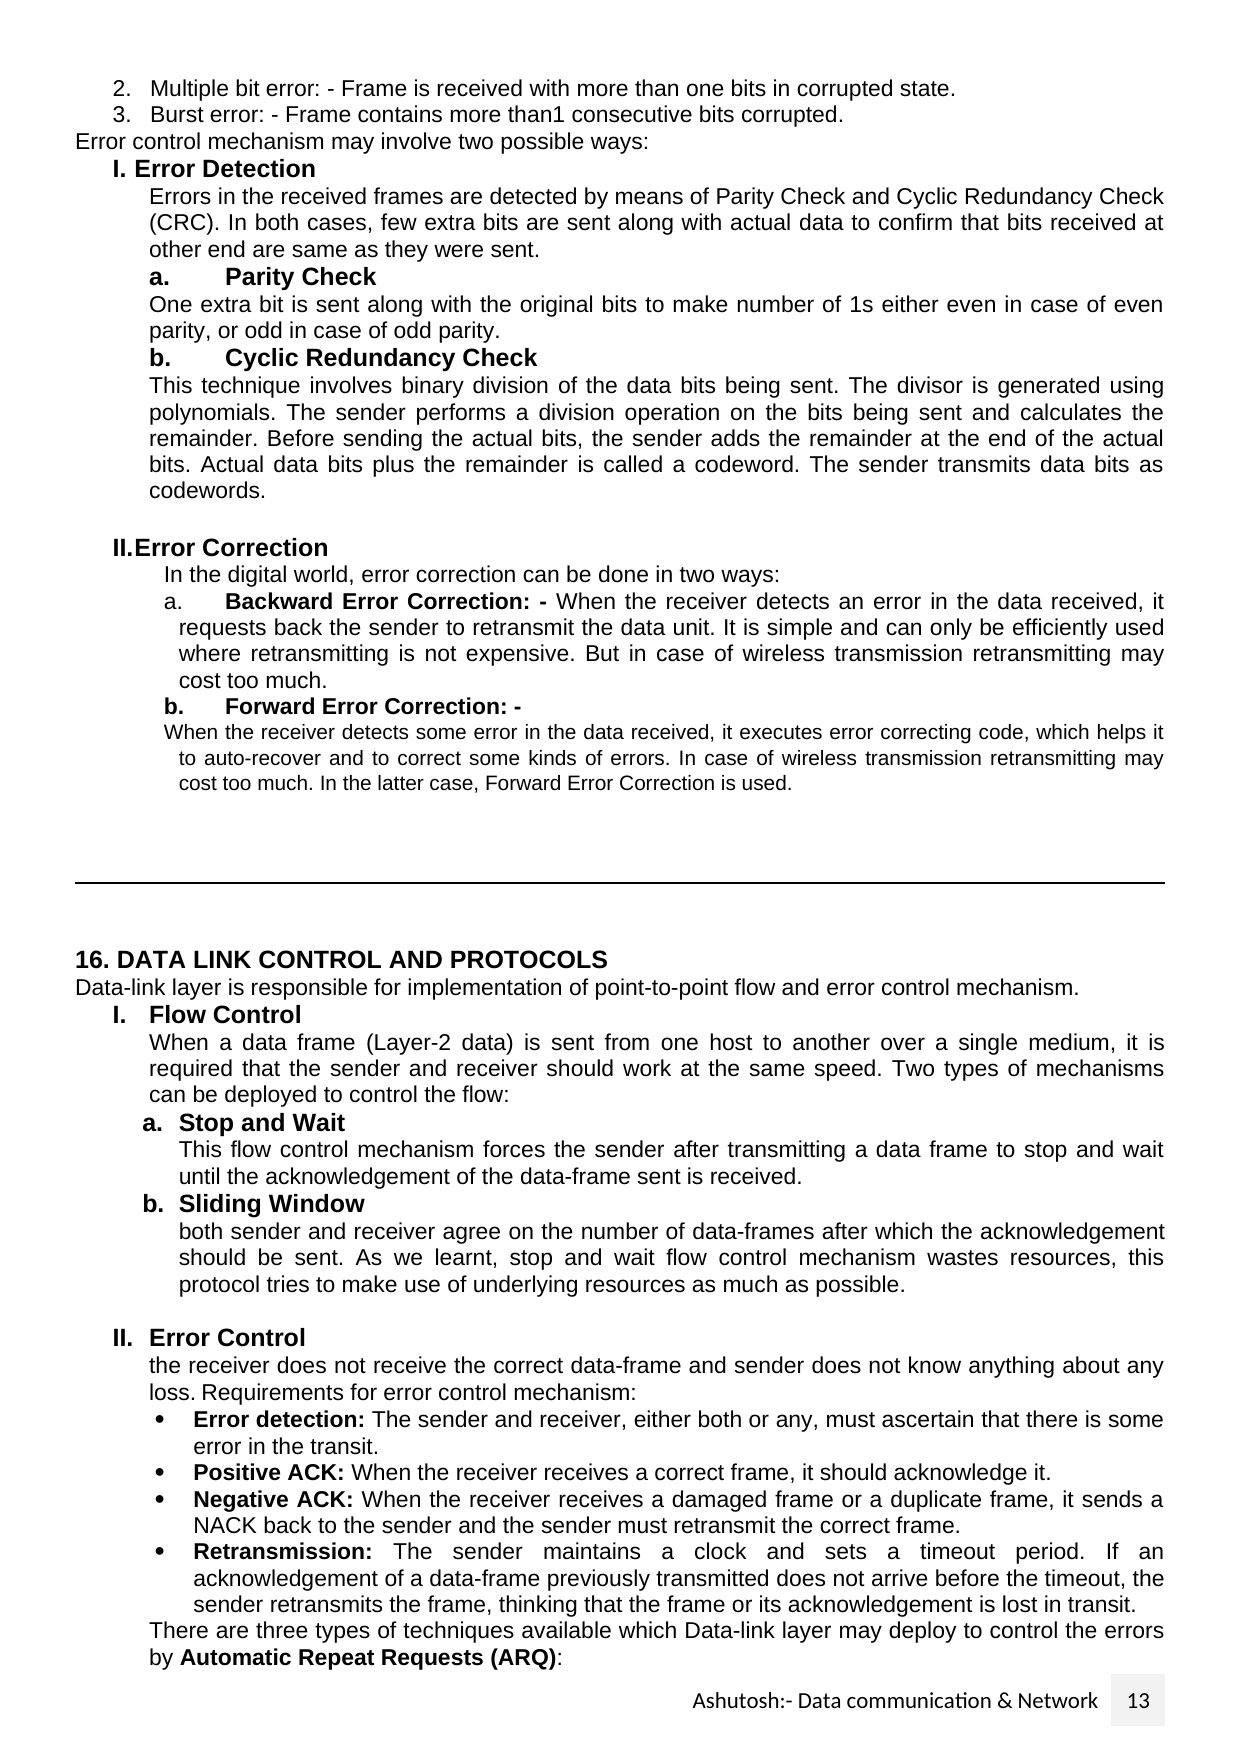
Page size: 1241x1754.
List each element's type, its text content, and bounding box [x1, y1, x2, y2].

list Error Correction [112, 533, 1165, 561]
list There are three types of techniques available which Data-link layer may deploy to control the errors by Automatic Repeat Requests (ARQ): [149, 1617, 1165, 1670]
list the receiver does not receive the correct data-frame and sender does not know anything about any loss. Requirements for error control mechanism: [149, 1352, 1165, 1406]
text Error control mechanism may involve two possible ways: [75, 128, 1165, 154]
list Errors in the received frames are detected by means of Parity Check and Cyclic Redundancy Check (CRC). In both cases, few extra bits are sent along with actual data to confirm that bits received at other end are same as they were sent. [149, 183, 1165, 262]
list Negative ACK: When the receiver receives a damaged frame or a duplicate frame, it sends a NACK back to the sender and the sender must retransmit the correct frame. [156, 1486, 1165, 1538]
list Forward Error Correction: - [164, 693, 1165, 719]
list Flow Control [112, 1000, 1165, 1029]
list Error Detection [112, 154, 1165, 183]
list When the receiver detects some error in the data received, it executes error correcting code, which helps it to auto-recover and to correct some kinds of errors. In case of wireless transmission retransmitting may cost too much. In the latter case, Forward Error Correction is used. [164, 719, 1165, 795]
list Parity Check [149, 262, 1165, 291]
list Positive ACK: When the receiver receives a correct frame, it should acknowledge it. [156, 1459, 1165, 1486]
list Error Control [112, 1323, 1165, 1352]
list Retransmission: The sender maintains a clock and sets a timeout period. If an acknowledgement of a data-frame previously transmitted does not arrive before the timeout, the sender retransmits the frame, thinking that the frame or its acknowledgement is lost in transit. [156, 1538, 1165, 1617]
list Multiple bit error: - Frame is received with more than one bits in corrupted state. [112, 75, 1165, 101]
list In the digital world, error correction can be done in two ways: [164, 561, 1165, 588]
list Error detection: The sender and receiver, either both or any, must ascertain that there is some error in the transit. [156, 1406, 1165, 1459]
list This flow control mechanism forces the sender after transmitting a data frame to stop and wait until the acknowledgement of the data-frame sent is received. [178, 1136, 1165, 1189]
text Data-link layer is responsible for implementation of point-to-point flow and error control mechanism. [75, 973, 1165, 1000]
list Burst error: - Frame contains more than1 consecutive bits corrupted. [112, 101, 1165, 128]
list Backward Error Correction: - When the receiver detects an error in the data received, it requests back the sender to retransmit the data unit. It is simple and can only be efficiently used where retransmitting is not expensive. But in case of wireless transmission retransmitting may cost too much. [164, 588, 1165, 693]
list Cyclic Redundancy Check [149, 343, 1165, 372]
list both sender and receiver agree on the number of data-frames after which the acknowledgement should be sent. As we learnt, stop and wait flow control mechanism wastes resources, this protocol tries to make use of underlying resources as much as possible. [178, 1218, 1165, 1297]
list Sliding Window [142, 1189, 1165, 1218]
list One extra bit is sent along with the original bits to make number of 1s either even in case of even parity, or odd in case of odd parity. [149, 291, 1165, 343]
list Stop and Wait [142, 1108, 1165, 1136]
list When a data frame (Layer-2 data) is sent from one host to another over a single medium, it is required that the sender and receiver should work at the same speed. Two types of mechanisms can be deployed to control the flow: [149, 1029, 1165, 1108]
list This technique involves binary division of the data bits being sent. The divisor is generated using polynomials. The sender performs a division operation on the bits being sent and calculates the remainder. Before sending the actual bits, the sender adds the remainder at the end of the actual bits. Actual data bits plus the remainder is called a codeword. The sender transmits data bits as codewords. [149, 372, 1165, 504]
text 16. DATA LINK CONTROL AND PROTOCOLS [75, 945, 1165, 973]
